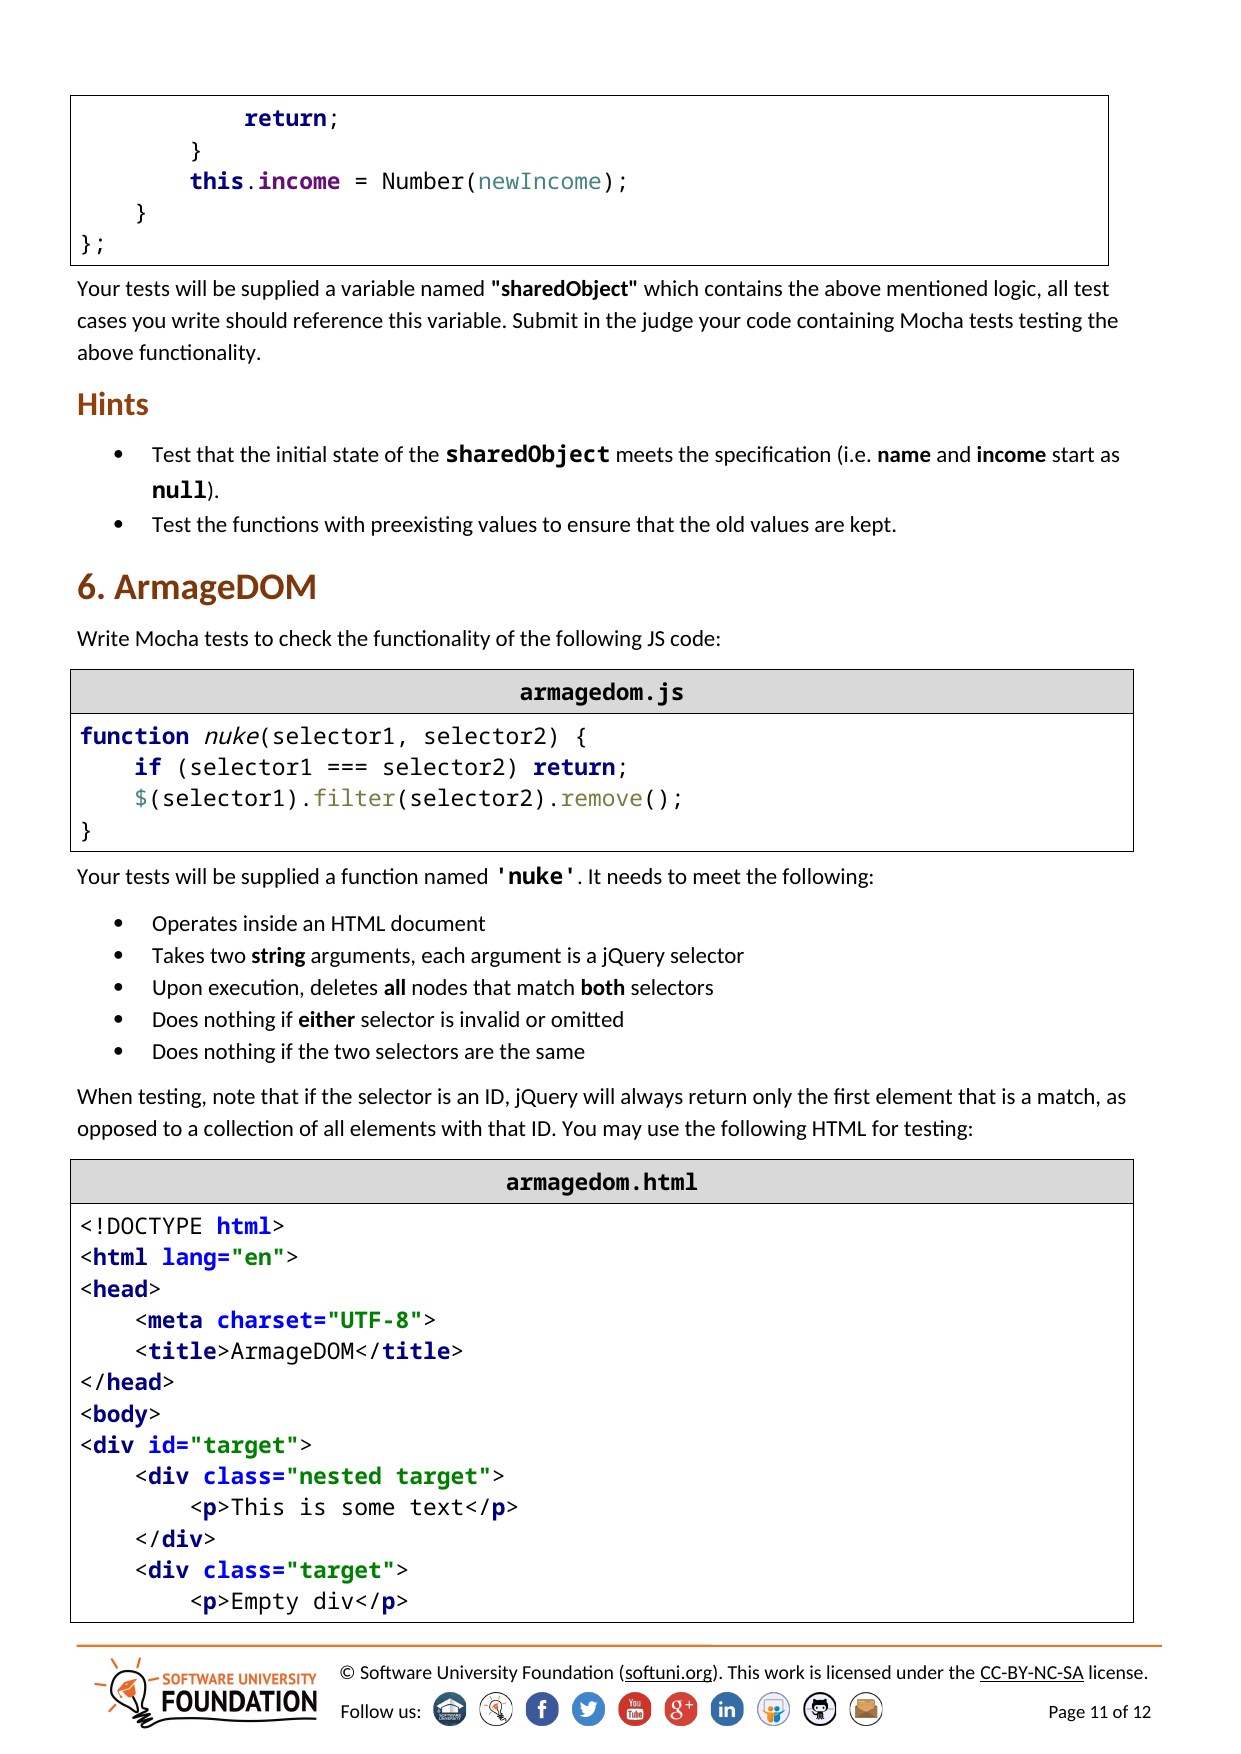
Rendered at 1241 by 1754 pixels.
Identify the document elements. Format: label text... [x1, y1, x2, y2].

list Does nothing if the two selectors are the same [114, 1037, 1163, 1065]
picture [664, 1692, 698, 1726]
picture [479, 1692, 513, 1726]
subtitle Hints [77, 383, 1163, 424]
picture [433, 1692, 467, 1726]
list Does nothing if either selector is invalid or omitted [114, 1005, 1163, 1033]
subtitle ArmageDOM [77, 563, 1163, 609]
list Upon execution, deletes all nodes that match both selectors [114, 973, 1163, 1001]
text Your tests will be supplied a function named 'nuke'. It needs to meet the following: [77, 860, 1163, 891]
picture [803, 1692, 837, 1726]
list Takes two string arguments, each argument is a jQuery selector [114, 941, 1163, 969]
table_header armagedom.html [71, 1160, 1133, 1203]
picture [849, 1692, 883, 1726]
list Operates inside an HTML document [114, 909, 1163, 937]
text Write Mocha tests to check the functionality of the following JS code: [77, 624, 1163, 652]
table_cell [71, 96, 1108, 264]
picture [710, 1692, 744, 1726]
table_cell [71, 1204, 1133, 1622]
table_cell function nuke(selector1, selector2) { if (selector1 === selector2) return; $(selector1).filter(selector2).remove(); } [71, 714, 1133, 851]
text Your tests will be supplied a variable named "sharedObject" which contains the above mentioned logic, all test cases you write should reference this variable. Submit in the judge your code containing Mocha tests testing the above functionality. [77, 274, 1163, 366]
text When testing, note that if the selector is an ID, jQuery will always return only the first element that is a match, as opposed to a collection of all elements with that ID. You may use the following HTML for testing: [77, 1082, 1163, 1142]
picture [618, 1692, 652, 1726]
picture [93, 1656, 317, 1729]
list Test the functions with preexisting values to ensure that the old values are kept. [114, 510, 1163, 538]
picture [525, 1692, 559, 1726]
table_header armagedom.js [71, 670, 1133, 713]
list Test that the initial state of the sharedObject meets the specification (i.e. name and income start as null). [114, 438, 1163, 505]
picture [757, 1692, 790, 1726]
picture [572, 1692, 605, 1726]
